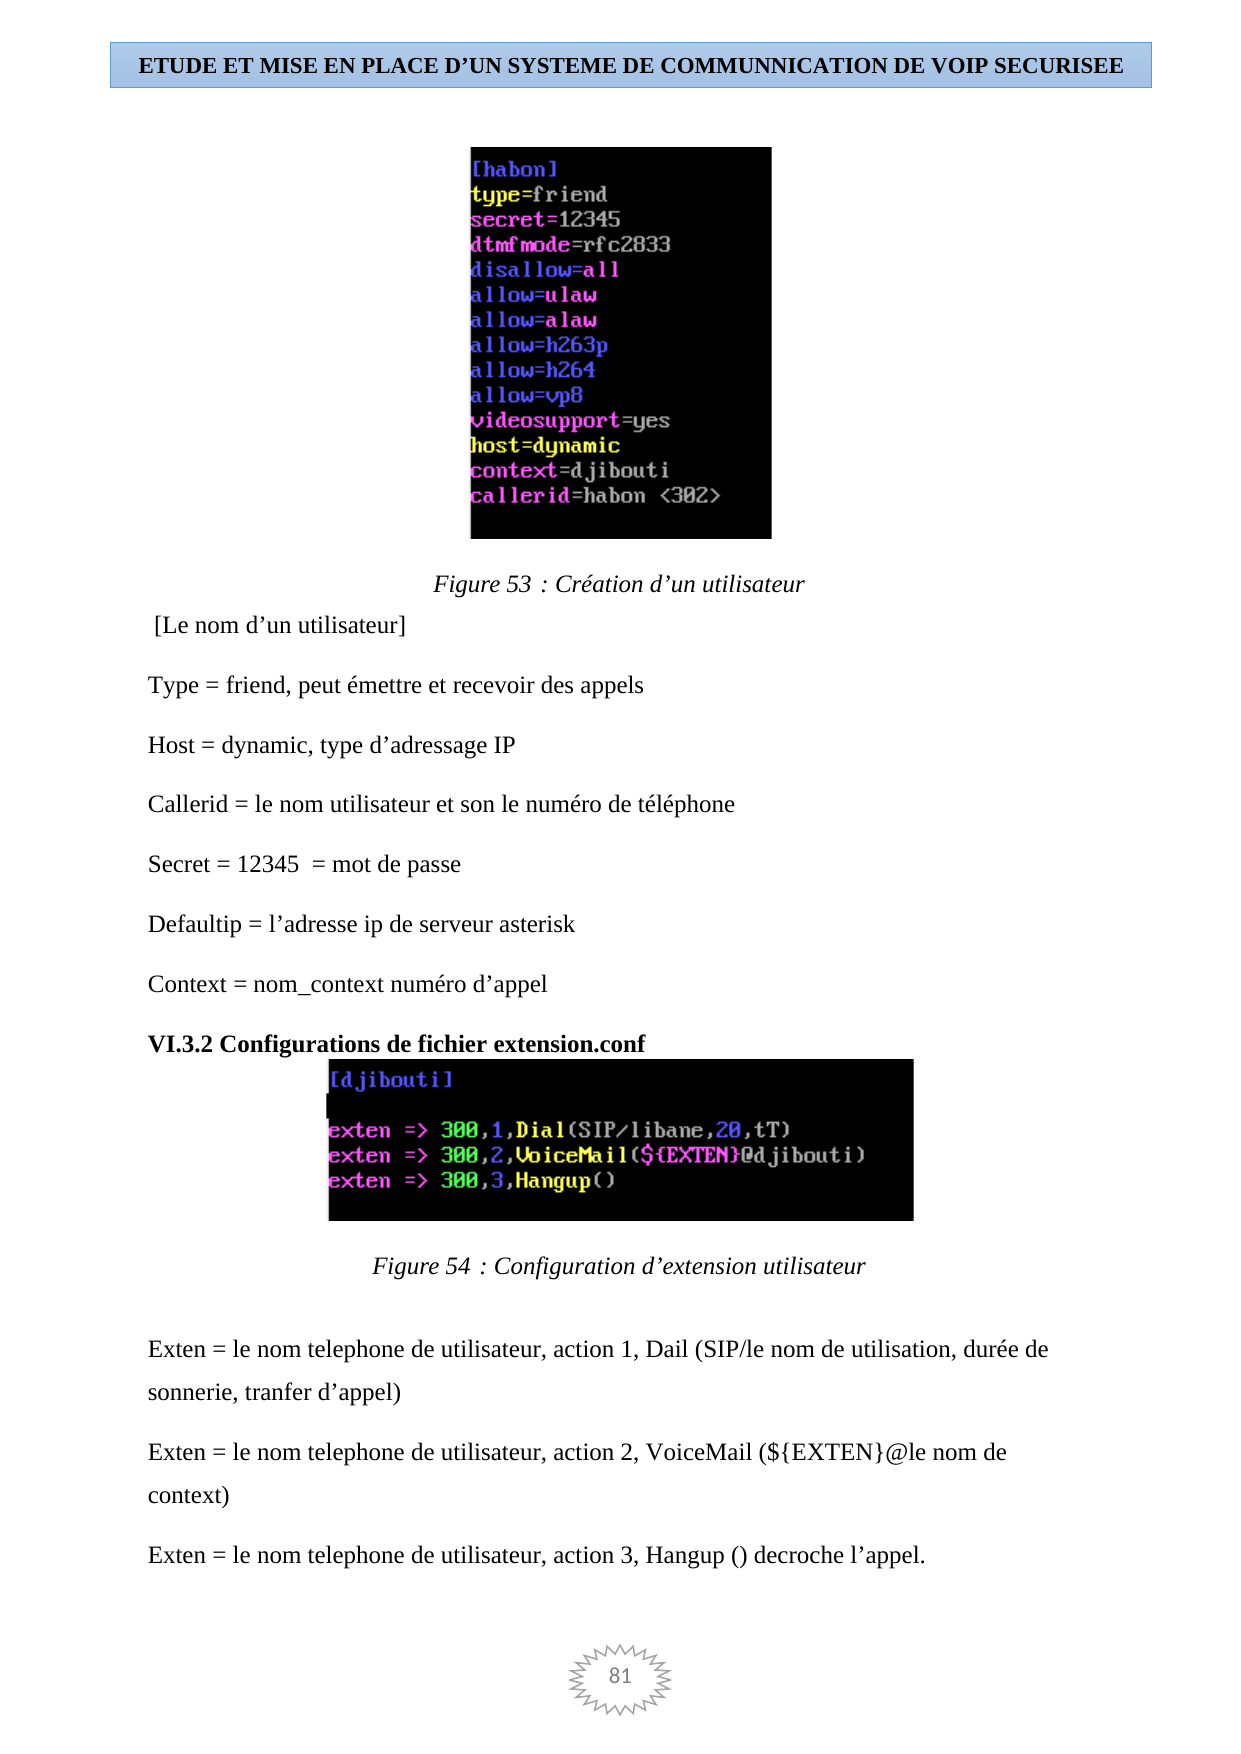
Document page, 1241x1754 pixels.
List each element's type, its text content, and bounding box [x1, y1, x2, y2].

text Context = nom_context numéro d’appel [148, 969, 1093, 998]
text Exten = le nom telephone de utilisateur, action 3, Hangup () decroche l’appel. [148, 1540, 1093, 1568]
picture [326, 1059, 914, 1221]
text Exten = le nom telephone de utilisateur, action 1, Dail (SIP/le nom de utilisation, durée de sonnerie, tranfer d’appel) [148, 1334, 1093, 1406]
text Figure 54 : Configuration d’extension utilisateur [148, 1251, 1093, 1280]
text Type = friend, peut émettre et recevoir des appels [148, 670, 1093, 699]
picture [468, 147, 772, 539]
text Callerid = le nom utilisateur et son le numéro de téléphone [148, 789, 1093, 818]
text [Le nom d’un utilisateur] [148, 610, 1093, 639]
text Defaultip = l’adresse ip de serveur asterisk [148, 909, 1093, 938]
text Secret = 12345 = mot de passe [148, 849, 1093, 878]
text Exten = le nom telephone de utilisateur, action 2, VoiceMail (${EXTEN}@le nom de context) [148, 1437, 1093, 1509]
text Figure 53 : Création d’un utilisateur [148, 569, 1093, 598]
subtitle VI.3.2 Configurations de fichier extension.conf [148, 1029, 1093, 1057]
text Host = dynamic, type d’adressage IP [148, 730, 1093, 758]
